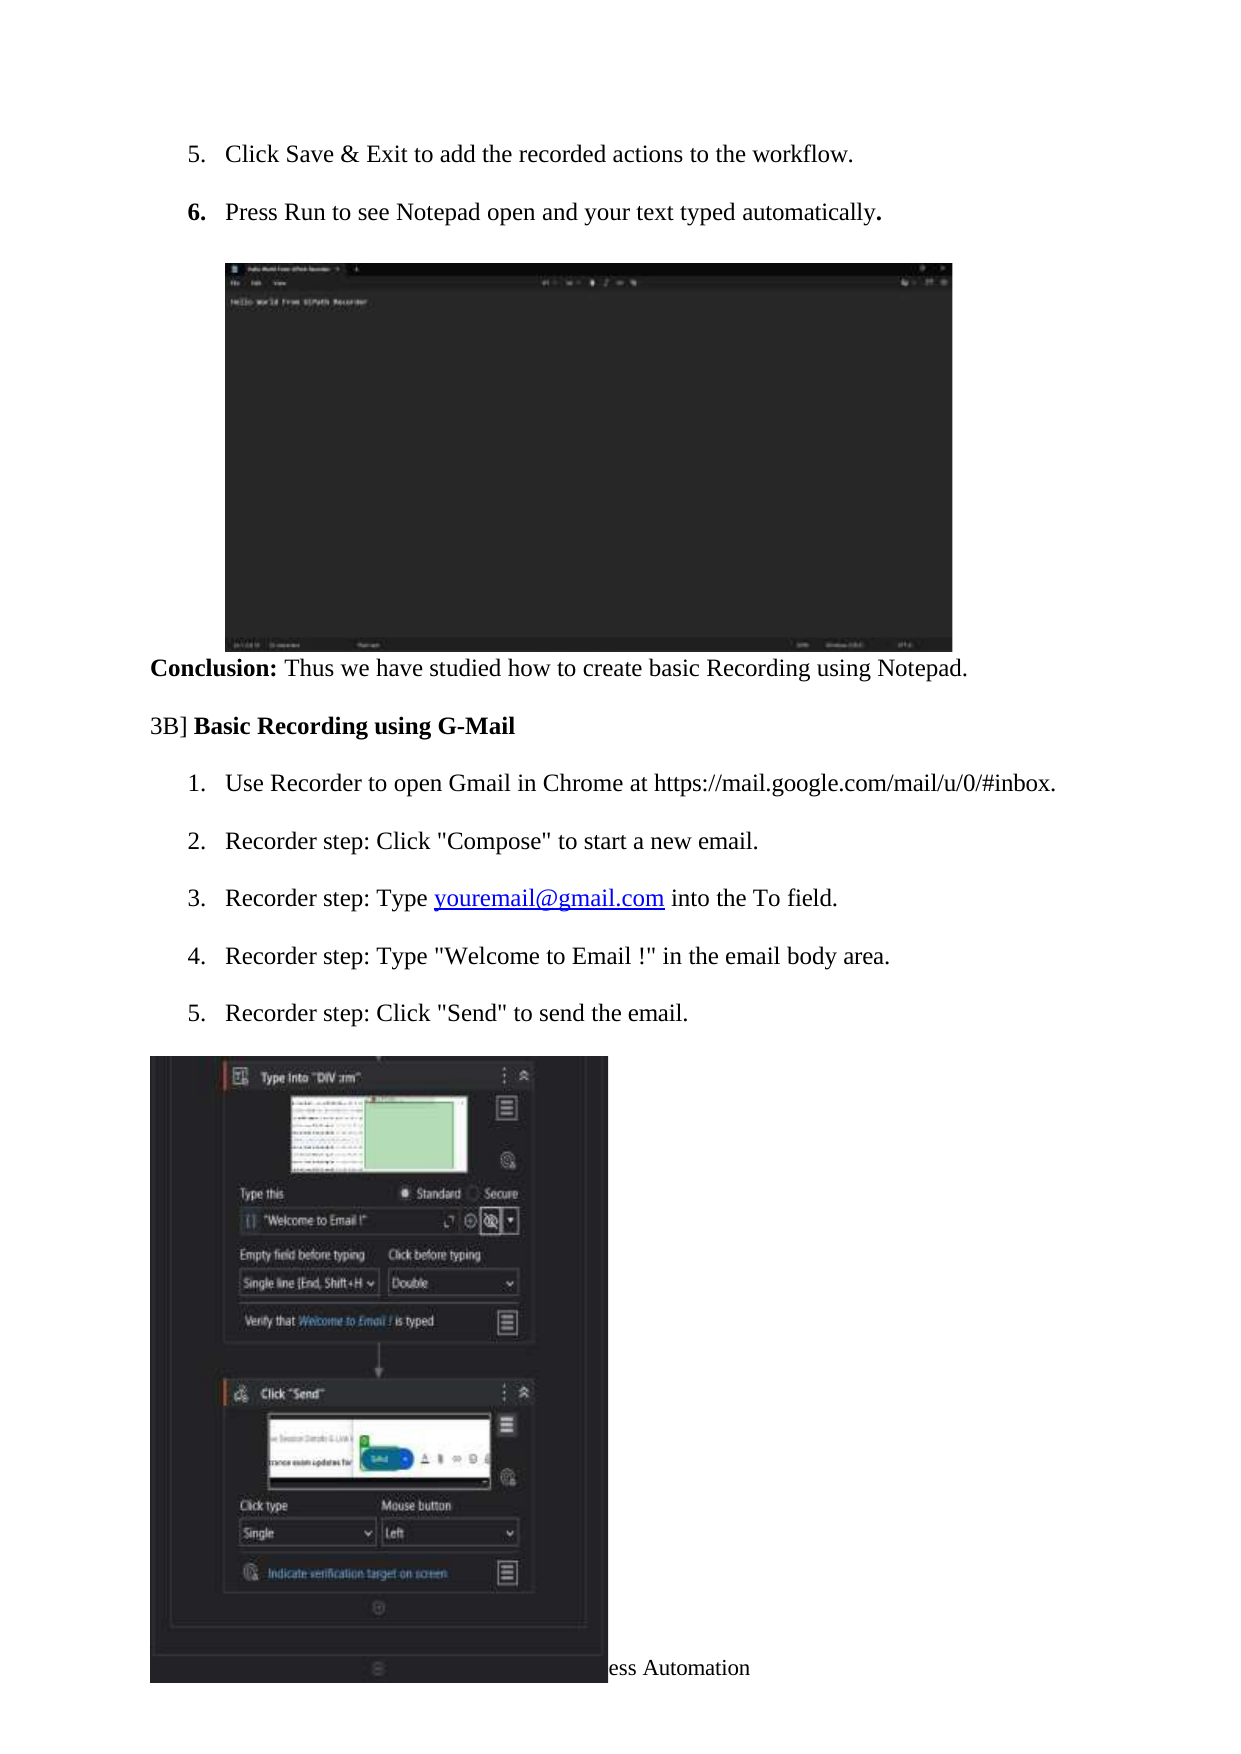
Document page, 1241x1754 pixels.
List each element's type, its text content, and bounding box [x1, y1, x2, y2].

list Recorder step: Type youremail@gmail.com into the To field. [187, 883, 1137, 912]
list Click Save & Exit to add the recorded actions to the workflow. [187, 139, 1137, 168]
list Recorder step: Type "Welcome to Email !" in the email body area. [187, 941, 1137, 970]
list Recorder step: Click "Compose" to start a new email. [187, 826, 1137, 855]
list Recorder step: Click "Send" to send the email. [187, 998, 1137, 1027]
picture [150, 1056, 609, 1683]
picture [225, 263, 953, 652]
list Press Run to see Notepad open and your text typed automatically. [187, 197, 1137, 226]
list Use Recorder to open Gmail in Chrome at https://mail.google.com/mail/u/0/#inbox. [187, 768, 1137, 797]
text Conclusion: Thus we have studied how to create basic Recording using Notepad. 3B] Basic Recording using G-Mail [150, 653, 999, 740]
